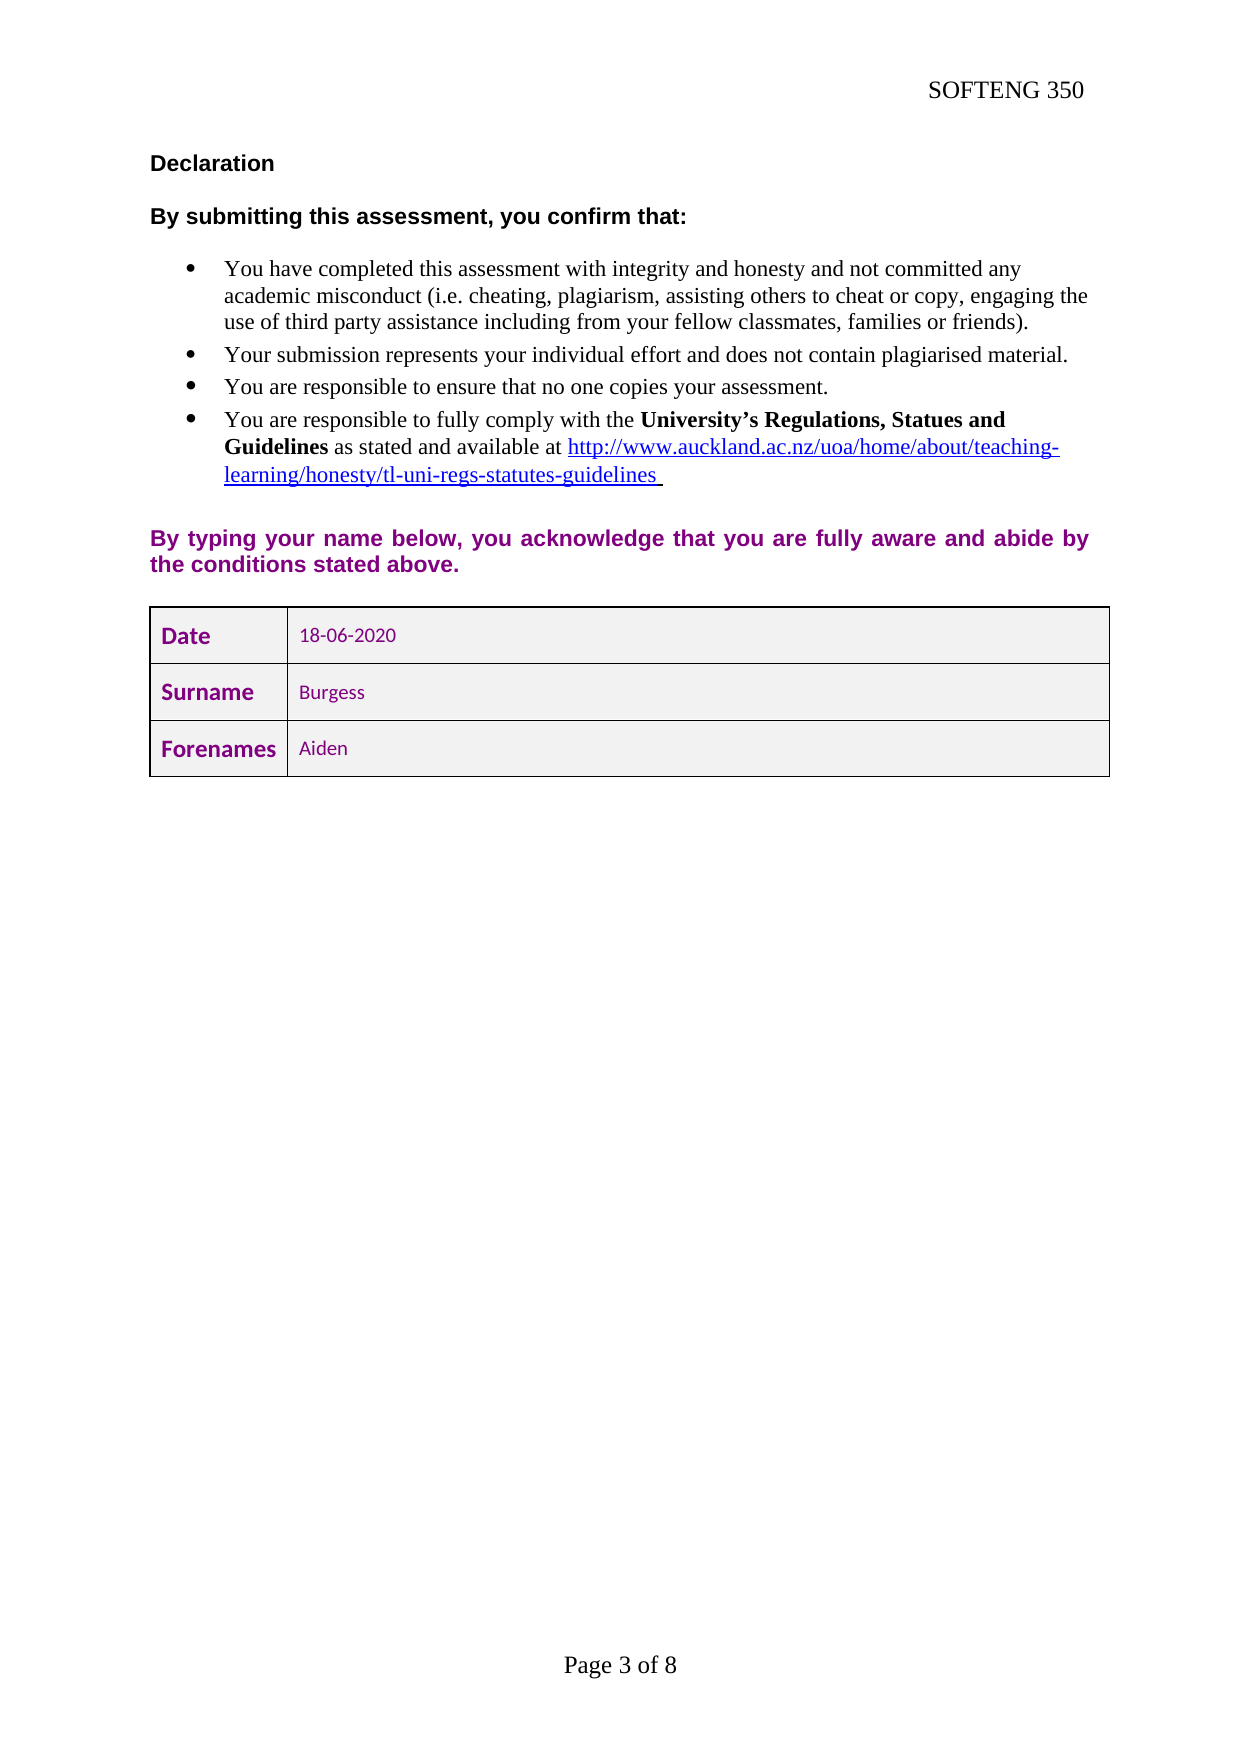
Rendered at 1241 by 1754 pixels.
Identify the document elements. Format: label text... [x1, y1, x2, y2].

table_cell Surname [151, 664, 287, 719]
table_cell Aiden [288, 721, 1109, 776]
text By submitting this assessment, you confirm that: [150, 203, 1090, 229]
table_header 18-06-2020 [288, 608, 1109, 663]
list You have completed this assessment with integrity and honesty and not committed any academic misconduct (i.e. cheating, plagiarism, assisting others to cheat or copy, engaging the use of third party assistance including from your fellow classmates, families or friends). [187, 255, 1090, 334]
table_cell Burgess [288, 664, 1109, 719]
list You are responsible to ensure that no one copies your assessment. [187, 373, 1090, 400]
table_header Date [151, 608, 287, 663]
table_cell Forenames [151, 721, 287, 776]
list Your submission represents your individual effort and does not contain plagiarised material. [187, 341, 1090, 367]
text Declaration [150, 150, 1090, 176]
list You are responsible to fully comply with the University’s Regulations, Statues and Guidelines as stated and available at http://www.auckland.ac.nz/uoa/home/about/teaching-learning/honesty/tl-uni-regs-statutes-guidelines [187, 406, 1090, 488]
text By typing your name below, you acknowledge that you are fully aware and abide by the conditions stated above. [150, 525, 1090, 578]
